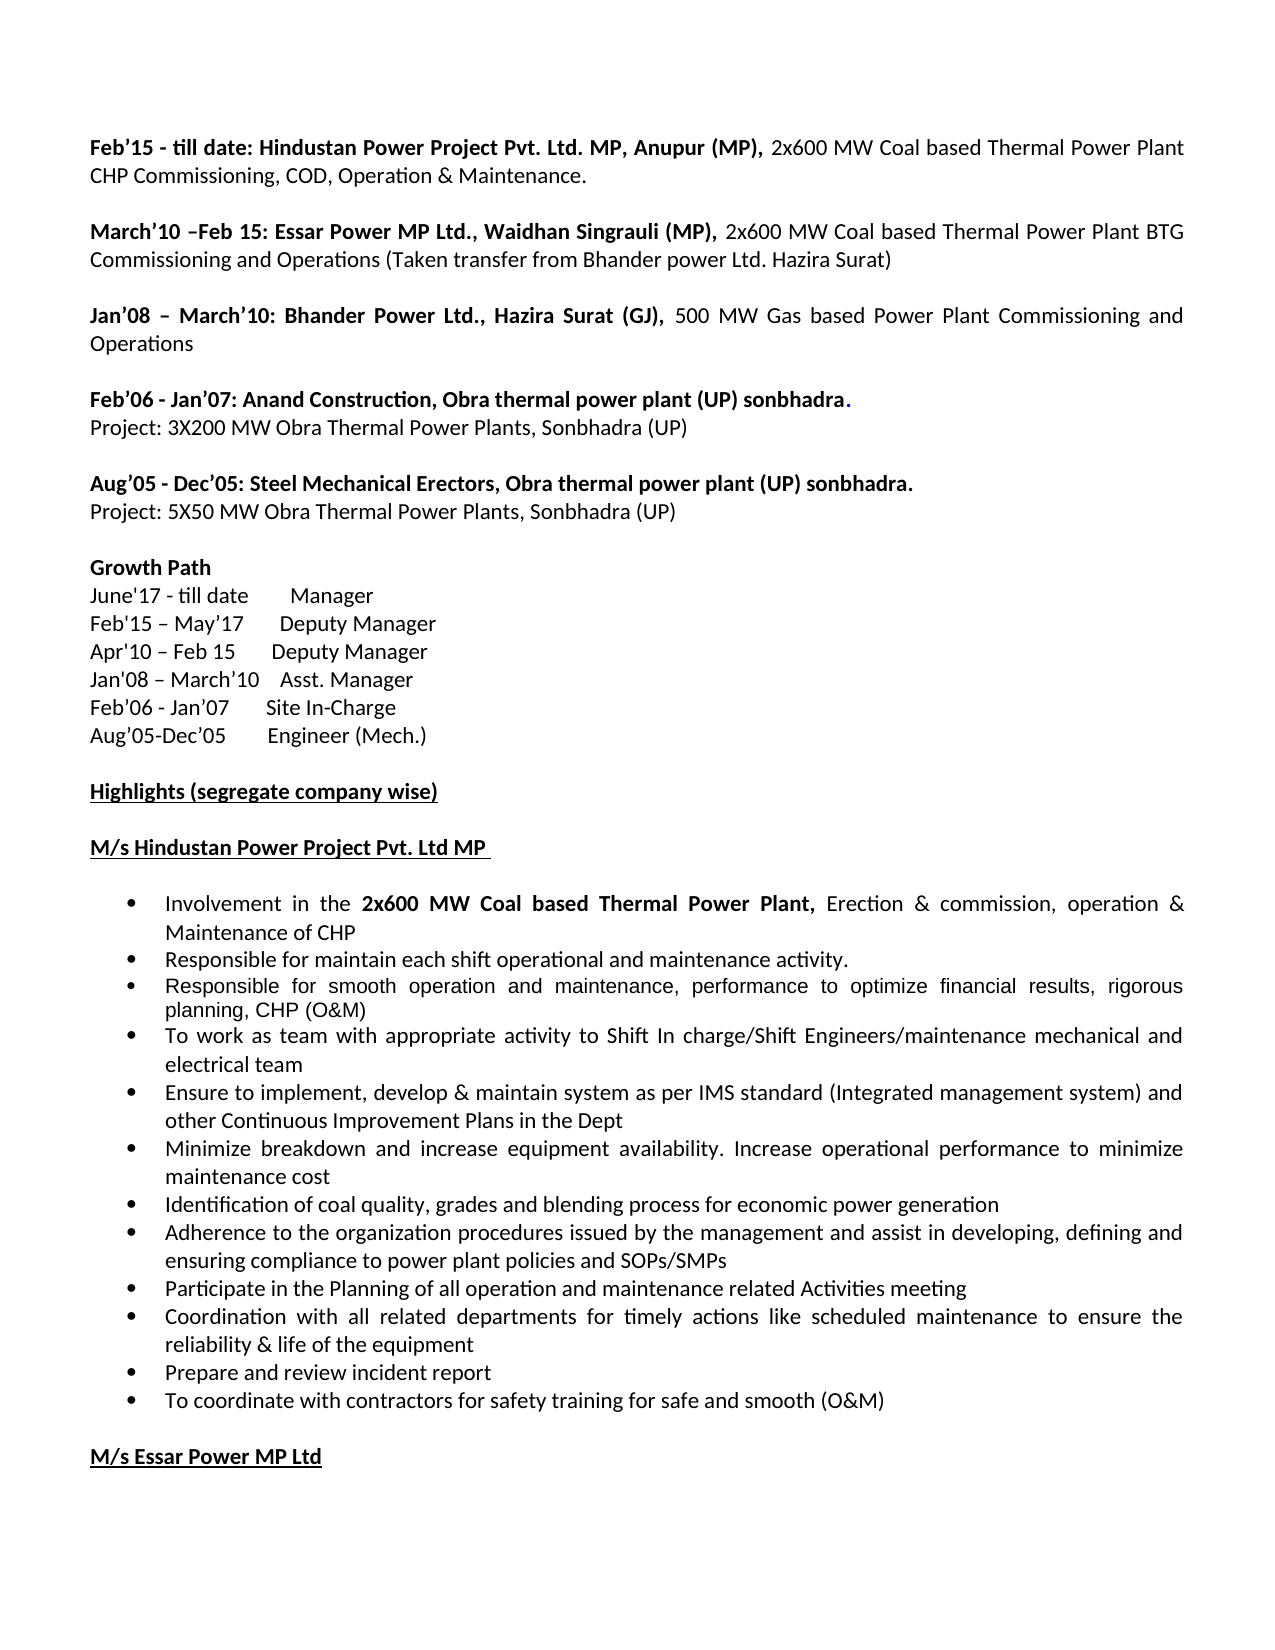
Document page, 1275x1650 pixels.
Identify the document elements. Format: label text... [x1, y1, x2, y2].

list Ensure to implement, develop & maintain system as per IMS standard (Integrated management system) and other Continuous Improvement Plans in the Dept [127, 1078, 1185, 1134]
text Apr'10 – Feb 15 Deputy Manager [90, 637, 1185, 665]
list Coordination with all related departments for timely actions like scheduled maintenance to ensure the reliability & life of the equipment [127, 1302, 1185, 1358]
text Feb'15 – May’17 Deputy Manager [90, 609, 1185, 637]
text Growth Path [90, 553, 1185, 581]
text M/s Essar Power MP Ltd [90, 1442, 1185, 1470]
list Minimize breakdown and increase equipment availability. Increase operational performance to minimize maintenance cost [127, 1134, 1185, 1190]
text March’10 –Feb 15: Essar Power MP Ltd., Waidhan Singrauli (MP), 2x600 MW Coal based Thermal Power Plant BTG Commissioning and Operations (Taken transfer from Bhander power Ltd. Hazira Surat) [90, 217, 1185, 273]
text Project: 5X50 MW Obra Thermal Power Plants, Sonbhadra (UP) [90, 497, 1185, 525]
text Feb’15 - till date: Hindustan Power Project Pvt. Ltd. MP, Anupur (MP), 2x600 MW Coal based Thermal Power Plant CHP Commissioning, COD, Operation & Maintenance. [90, 133, 1185, 189]
text Aug’05 - Dec’05: Steel Mechanical Erectors, Obra thermal power plant (UP) sonbhadra. [90, 469, 1185, 497]
list Responsible for smooth operation and maintenance, performance to optimize financial results, rigorous planning, CHP (O&M) [127, 974, 1185, 1022]
text M/s Hindustan Power Project Pvt. Ltd MP [90, 833, 1185, 862]
list To coordinate with contractors for safety training for safe and smooth (O&M) [127, 1386, 1185, 1414]
list Involvement in the 2x600 MW Coal based Thermal Power Plant, Erection & commission, operation & Maintenance of CHP [127, 889, 1185, 946]
text Feb’06 - Jan’07 Site In-Charge [90, 693, 1185, 721]
list Identification of coal quality, grades and blending process for economic power generation [127, 1190, 1185, 1218]
list Prepare and review incident report [127, 1358, 1185, 1386]
list To work as team with appropriate activity to Shift In charge/Shift Engineers/maintenance mechanical and electrical team [127, 1022, 1185, 1078]
text Aug’05-Dec’05 Engineer (Mech.) [90, 721, 1185, 749]
list Participate in the Planning of all operation and maintenance related Activities meeting [127, 1274, 1185, 1302]
text Jan’08 – March’10: Bhander Power Ltd., Hazira Surat (GJ), 500 MW Gas based Power Plant Commissioning and Operations [90, 301, 1185, 357]
text Feb’06 - Jan’07: Anand Construction, Obra thermal power plant (UP) sonbhadra. [90, 385, 1185, 413]
text June'17 - till date Manager [90, 581, 1185, 609]
text Project: 3X200 MW Obra Thermal Power Plants, Sonbhadra (UP) [90, 413, 1185, 441]
list Responsible for maintain each shift operational and maintenance activity. [127, 946, 1185, 974]
text Jan'08 – March’10 Asst. Manager [90, 665, 1185, 693]
text Highlights (segregate company wise) [90, 777, 1185, 806]
list Adherence to the organization procedures issued by the management and assist in developing, defining and ensuring compliance to power plant policies and SOPs/SMPs [127, 1218, 1185, 1274]
